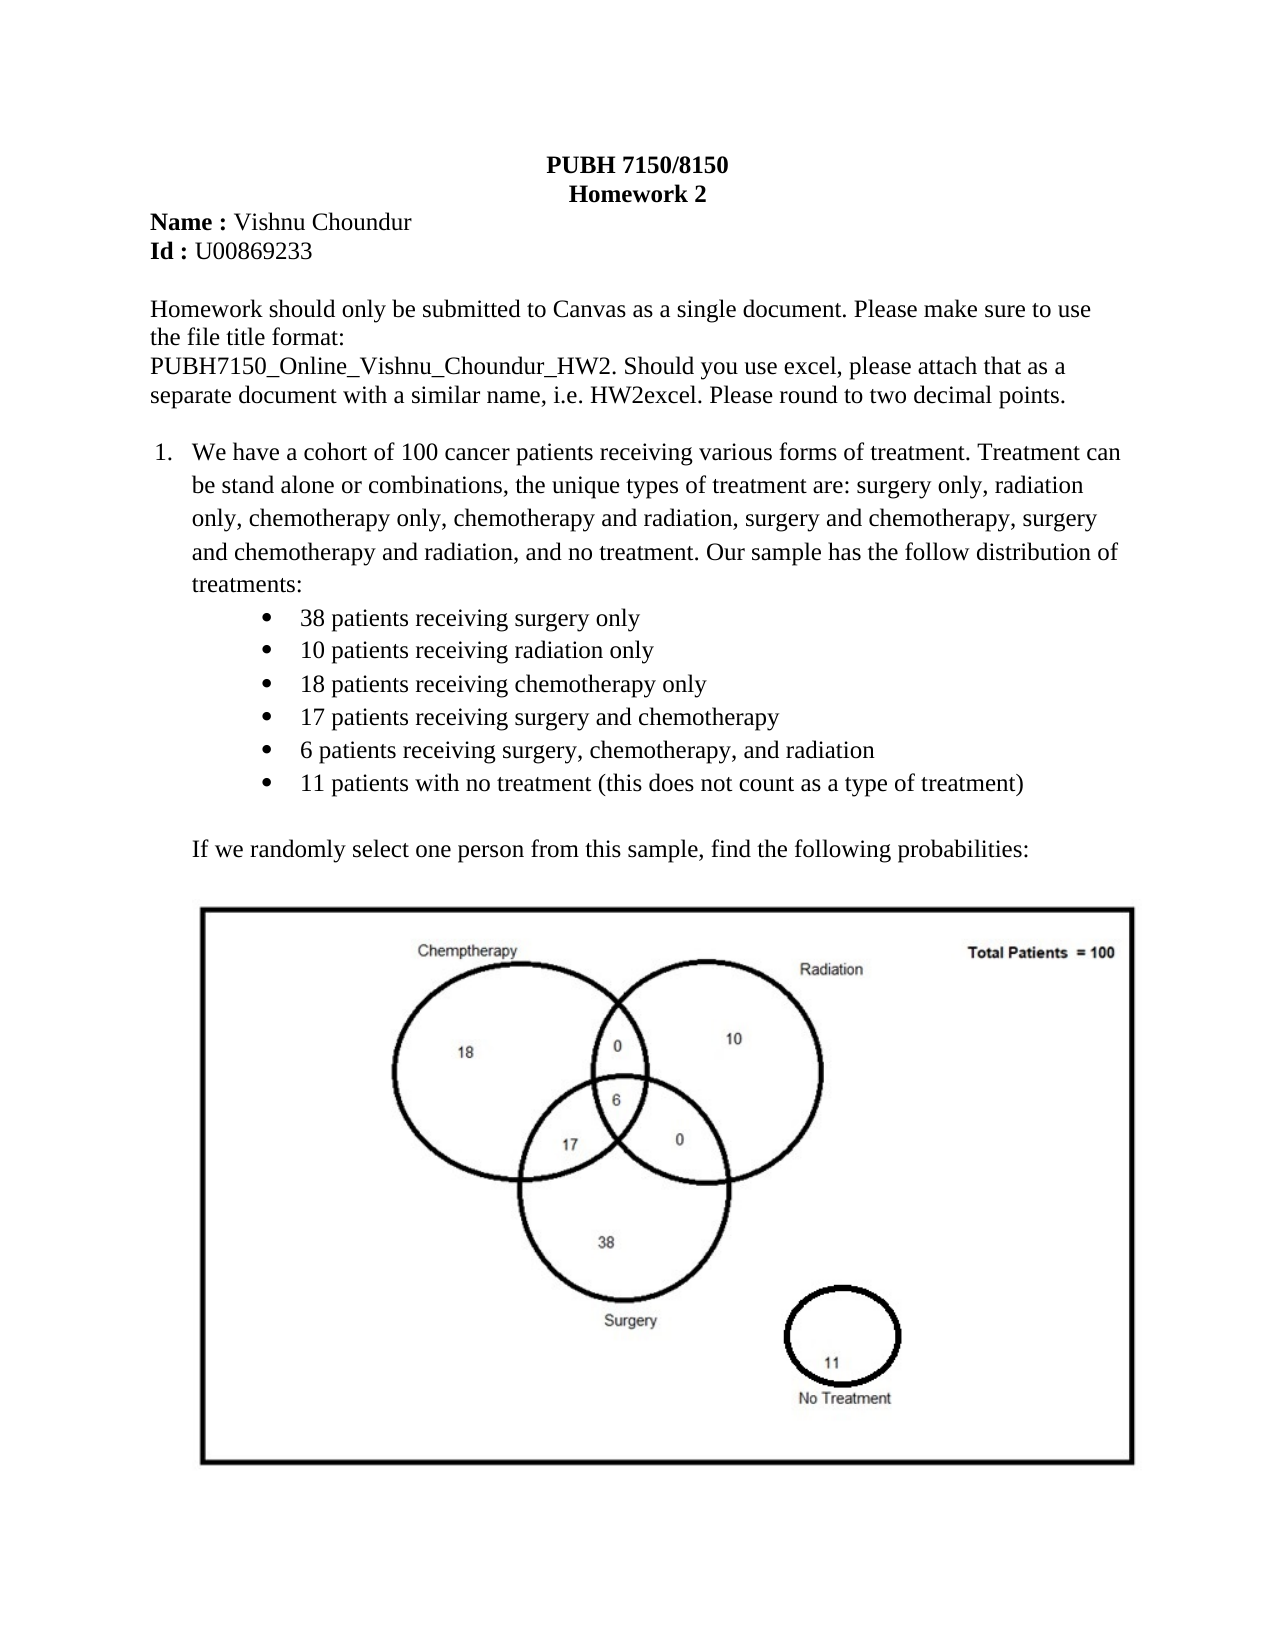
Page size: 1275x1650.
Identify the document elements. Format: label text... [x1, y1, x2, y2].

list 10 patients receiving radiation only [262, 636, 1125, 664]
text PUBH 7150/8150 [150, 150, 1125, 179]
text Id : U00869233 [150, 236, 1125, 265]
text PUBH7150_Online_Vishnu_Choundur_HW2. Should you use excel, please attach that as a separate document with a similar name, i.e. HW2excel. Please round to two decimal points. [150, 351, 1125, 409]
list 17 patients receiving surgery and chemotherapy [262, 702, 1125, 730]
list 11 patients with no treatment (this does not count as a type of treatment) [262, 768, 1125, 796]
list We have a cohort of 100 cancer patients receiving various forms of treatment. Treatment can be stand alone or combinations, the unique types of treatment are: surgery only, radiation only, chemotherapy only, chemotherapy and radiation, surgery and chemotherapy, surgery and chemotherapy and radiation, and no treatment. Our sample has the follow distribution of treatments: [154, 437, 1125, 598]
text Name : Vishnu Choundur [150, 207, 1125, 236]
list If we randomly select one person from this sample, find the following probabilities: [192, 834, 1125, 862]
text Homework should only be submitted to Canvas as a single document. Please make sure to use the file title format: [150, 294, 1125, 351]
list 18 patients receiving chemotherapy only [262, 669, 1125, 697]
text Homework 2 [150, 179, 1125, 207]
list 6 patients receiving surgery, chemotherapy, and radiation [262, 735, 1125, 763]
list 38 patients receiving surgery only [262, 603, 1125, 631]
picture [191, 899, 1148, 1488]
